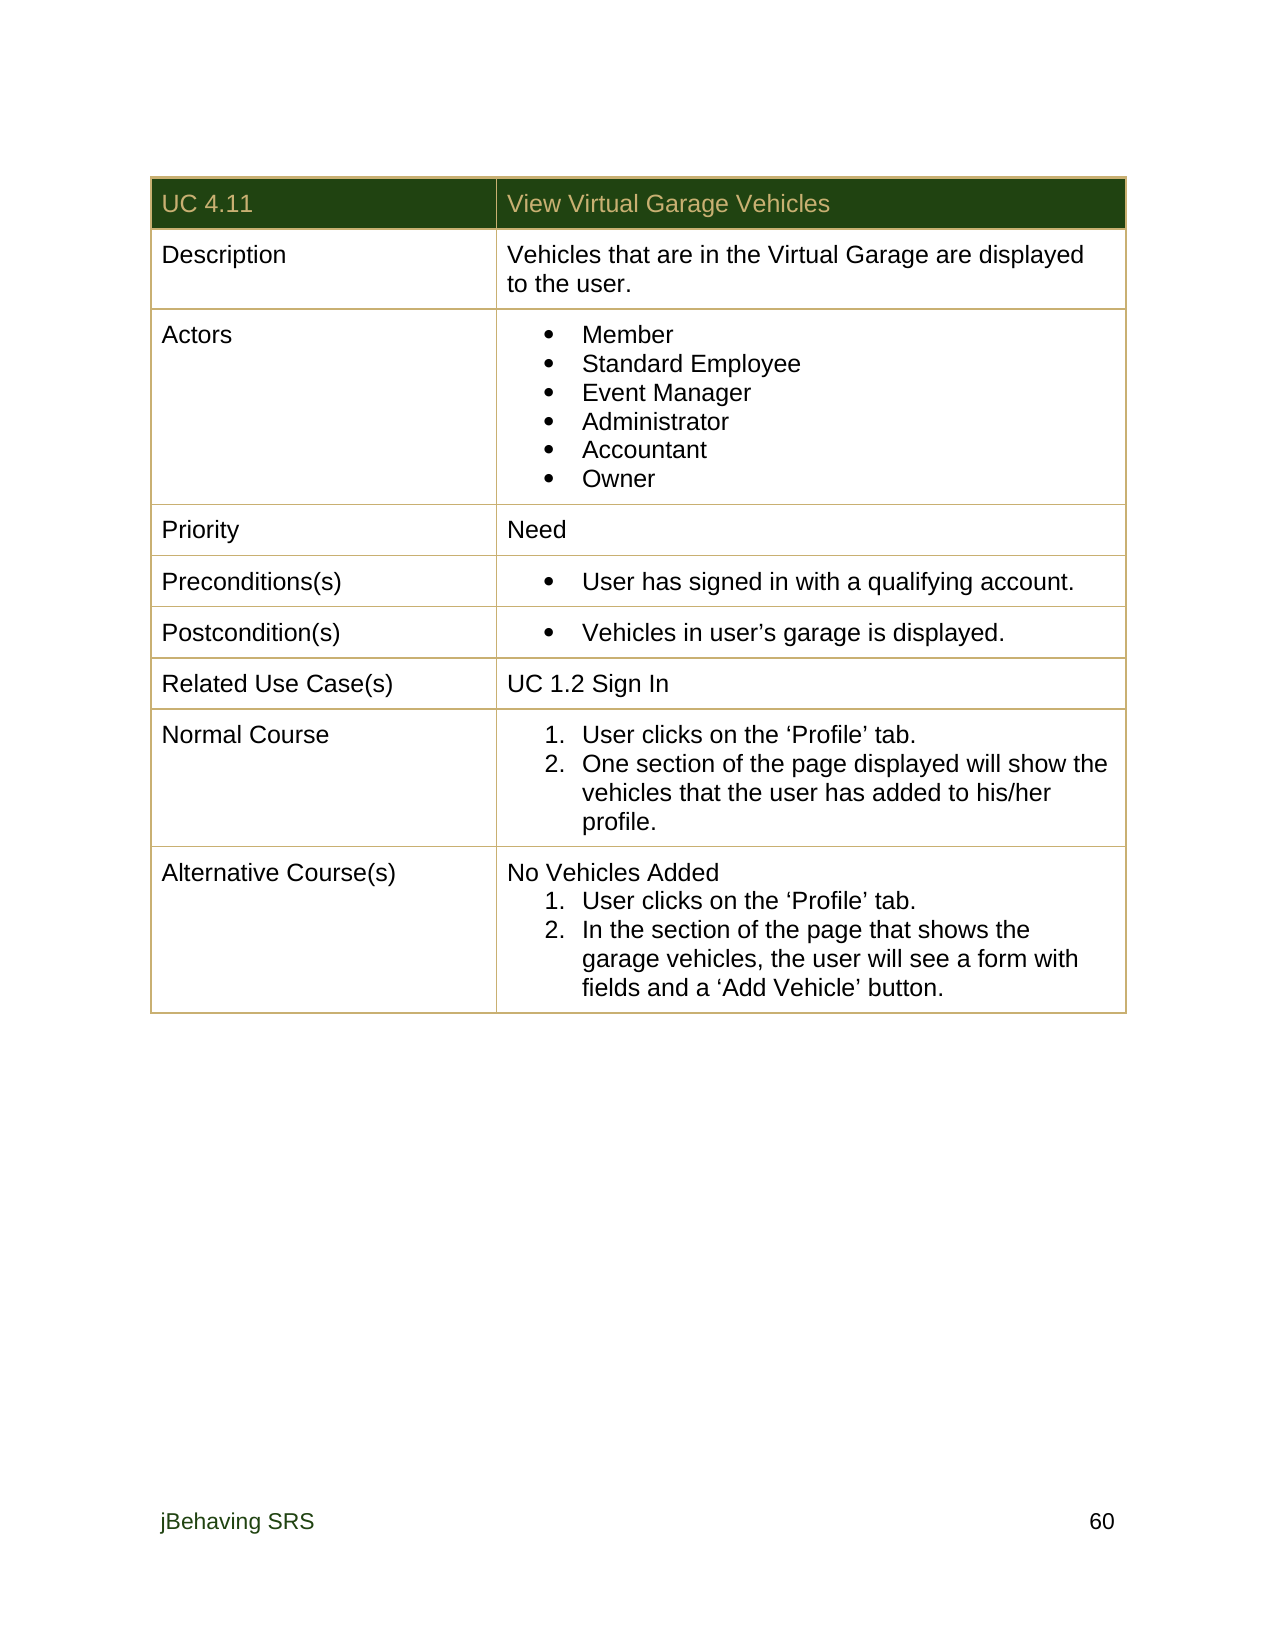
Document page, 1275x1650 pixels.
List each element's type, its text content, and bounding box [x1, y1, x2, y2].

table_header UC 4.11 [152, 179, 496, 228]
table_cell Vehicles in user’s garage is displayed. [497, 607, 1125, 657]
table_cell Need [497, 505, 1125, 554]
table_cell User has signed in with a qualifying account. [497, 556, 1125, 606]
table_cell Member Standard Employee Event Manager Administrator Accountant Owner [497, 310, 1125, 503]
table_cell UC 1.2 Sign In [497, 659, 1125, 708]
table_cell Priority [152, 505, 496, 554]
table_cell Actors [152, 310, 496, 503]
table_cell Postcondition(s) [152, 607, 496, 657]
table_cell No Vehicles Added User clicks on the ‘Profile’ tab. In the section of the page that shows the garage vehicles, the user will see a form with fields and a ‘Add Vehicle’ button. [497, 847, 1125, 1012]
table_cell Description [152, 230, 496, 308]
table_cell Preconditions(s) [152, 556, 496, 606]
table_cell Related Use Case(s) [152, 659, 496, 708]
table_cell Normal Course [152, 710, 496, 846]
table_cell User clicks on the ‘Profile’ tab. One section of the page displayed will show the vehicles that the user has added to his/her profile. [497, 710, 1125, 846]
table_header View Virtual Garage Vehicles [497, 179, 1125, 228]
table_cell Alternative Course(s) [152, 847, 496, 1012]
table_cell Vehicles that are in the Virtual Garage are displayed to the user. [497, 230, 1125, 308]
